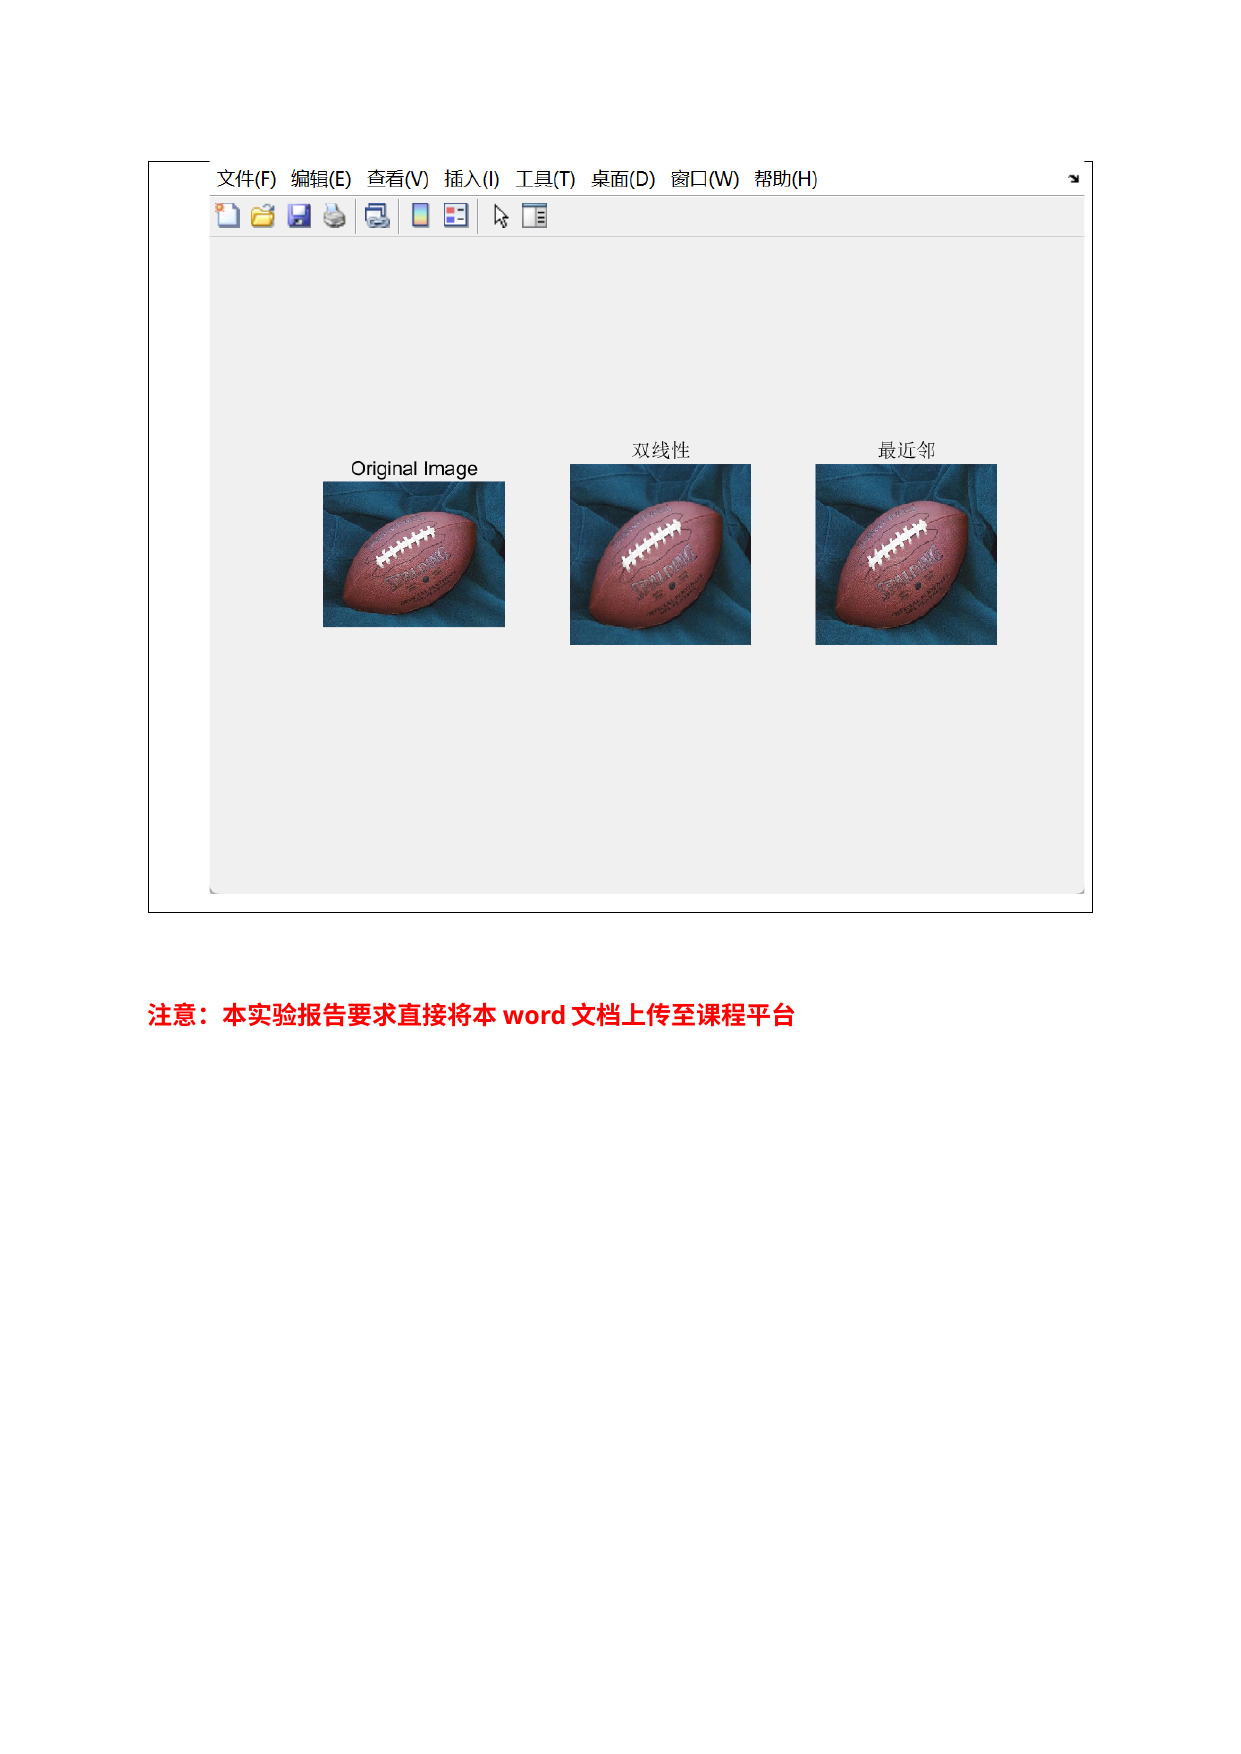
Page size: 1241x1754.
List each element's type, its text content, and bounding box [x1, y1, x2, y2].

table_cell [149, 162, 1092, 912]
text 注意：本实验报告要求直接将本word文档上传至课程平台 [148, 981, 1092, 1046]
picture [209, 161, 1085, 894]
